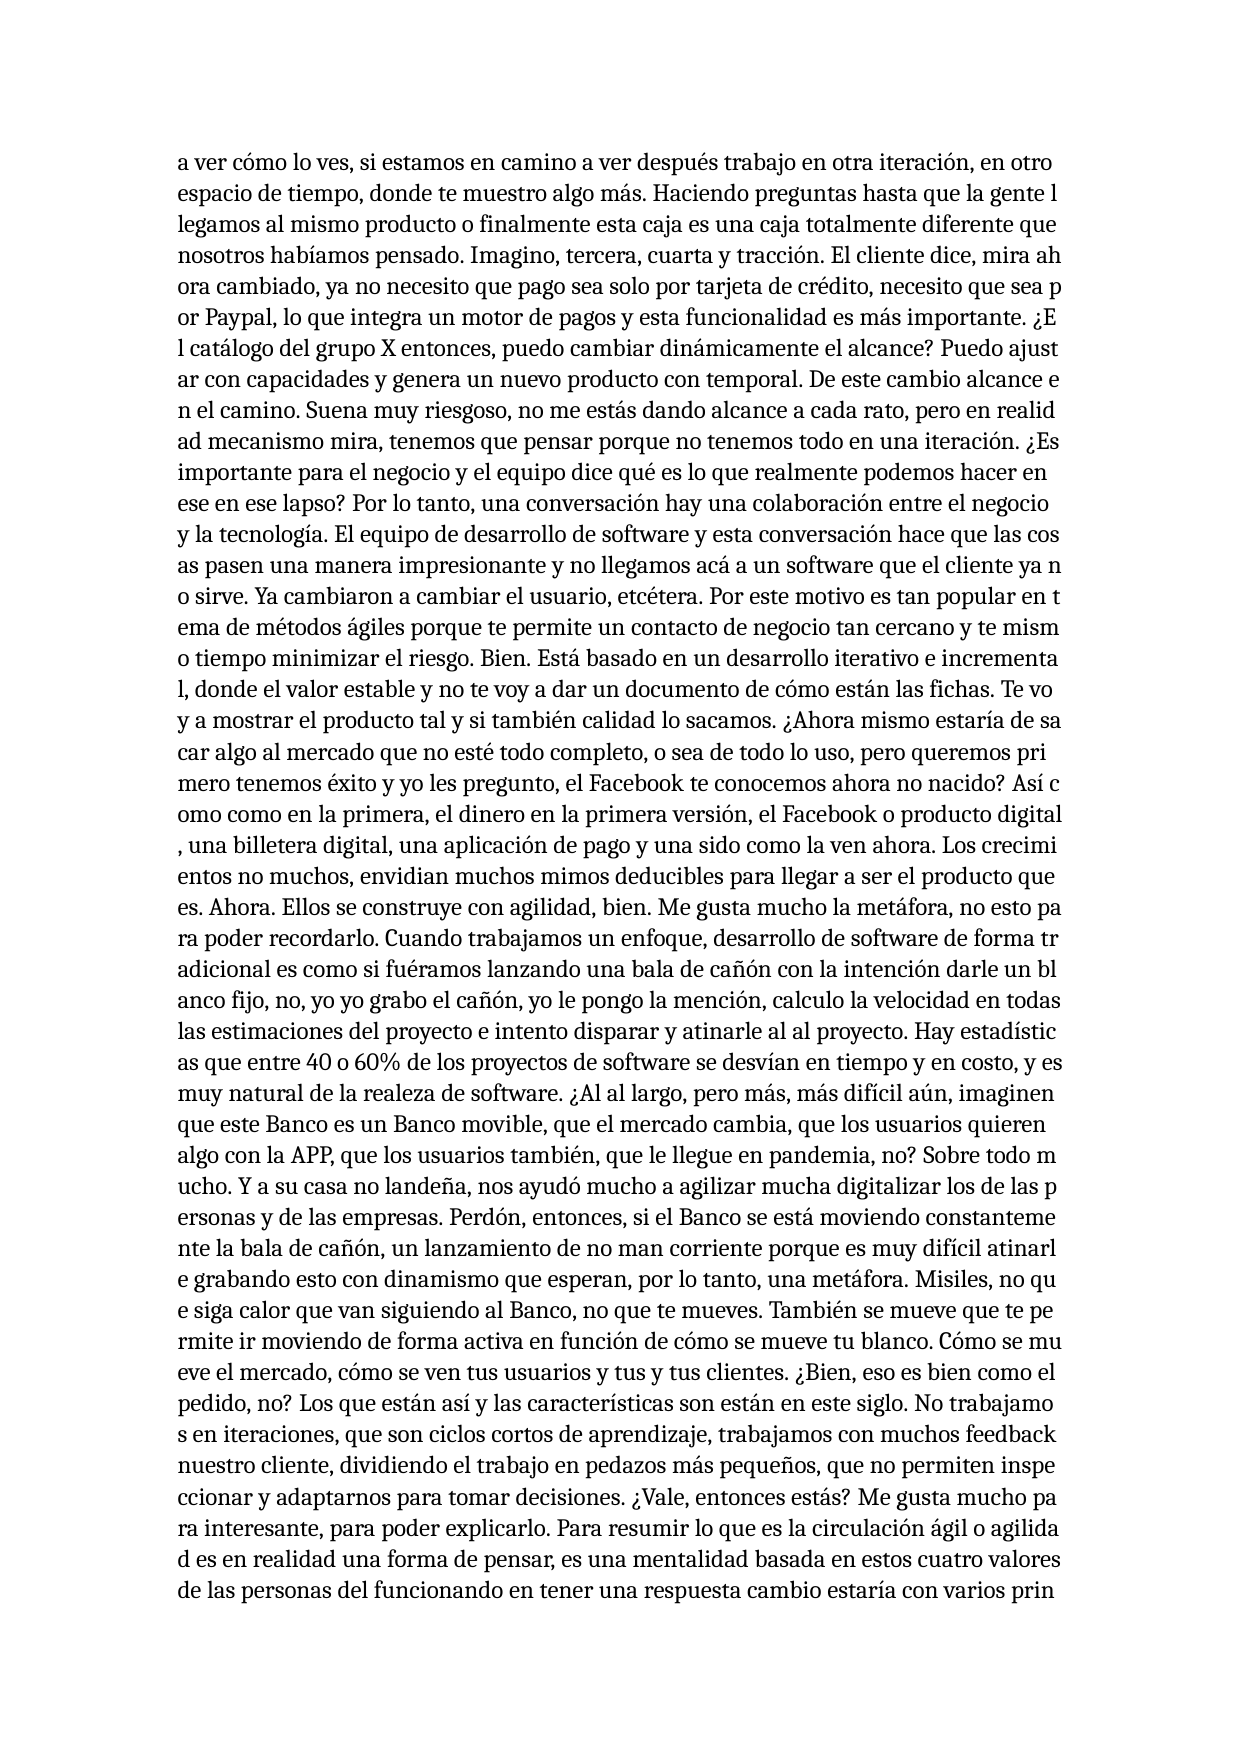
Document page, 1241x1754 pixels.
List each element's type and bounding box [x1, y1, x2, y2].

text [177, 148, 1063, 1604]
